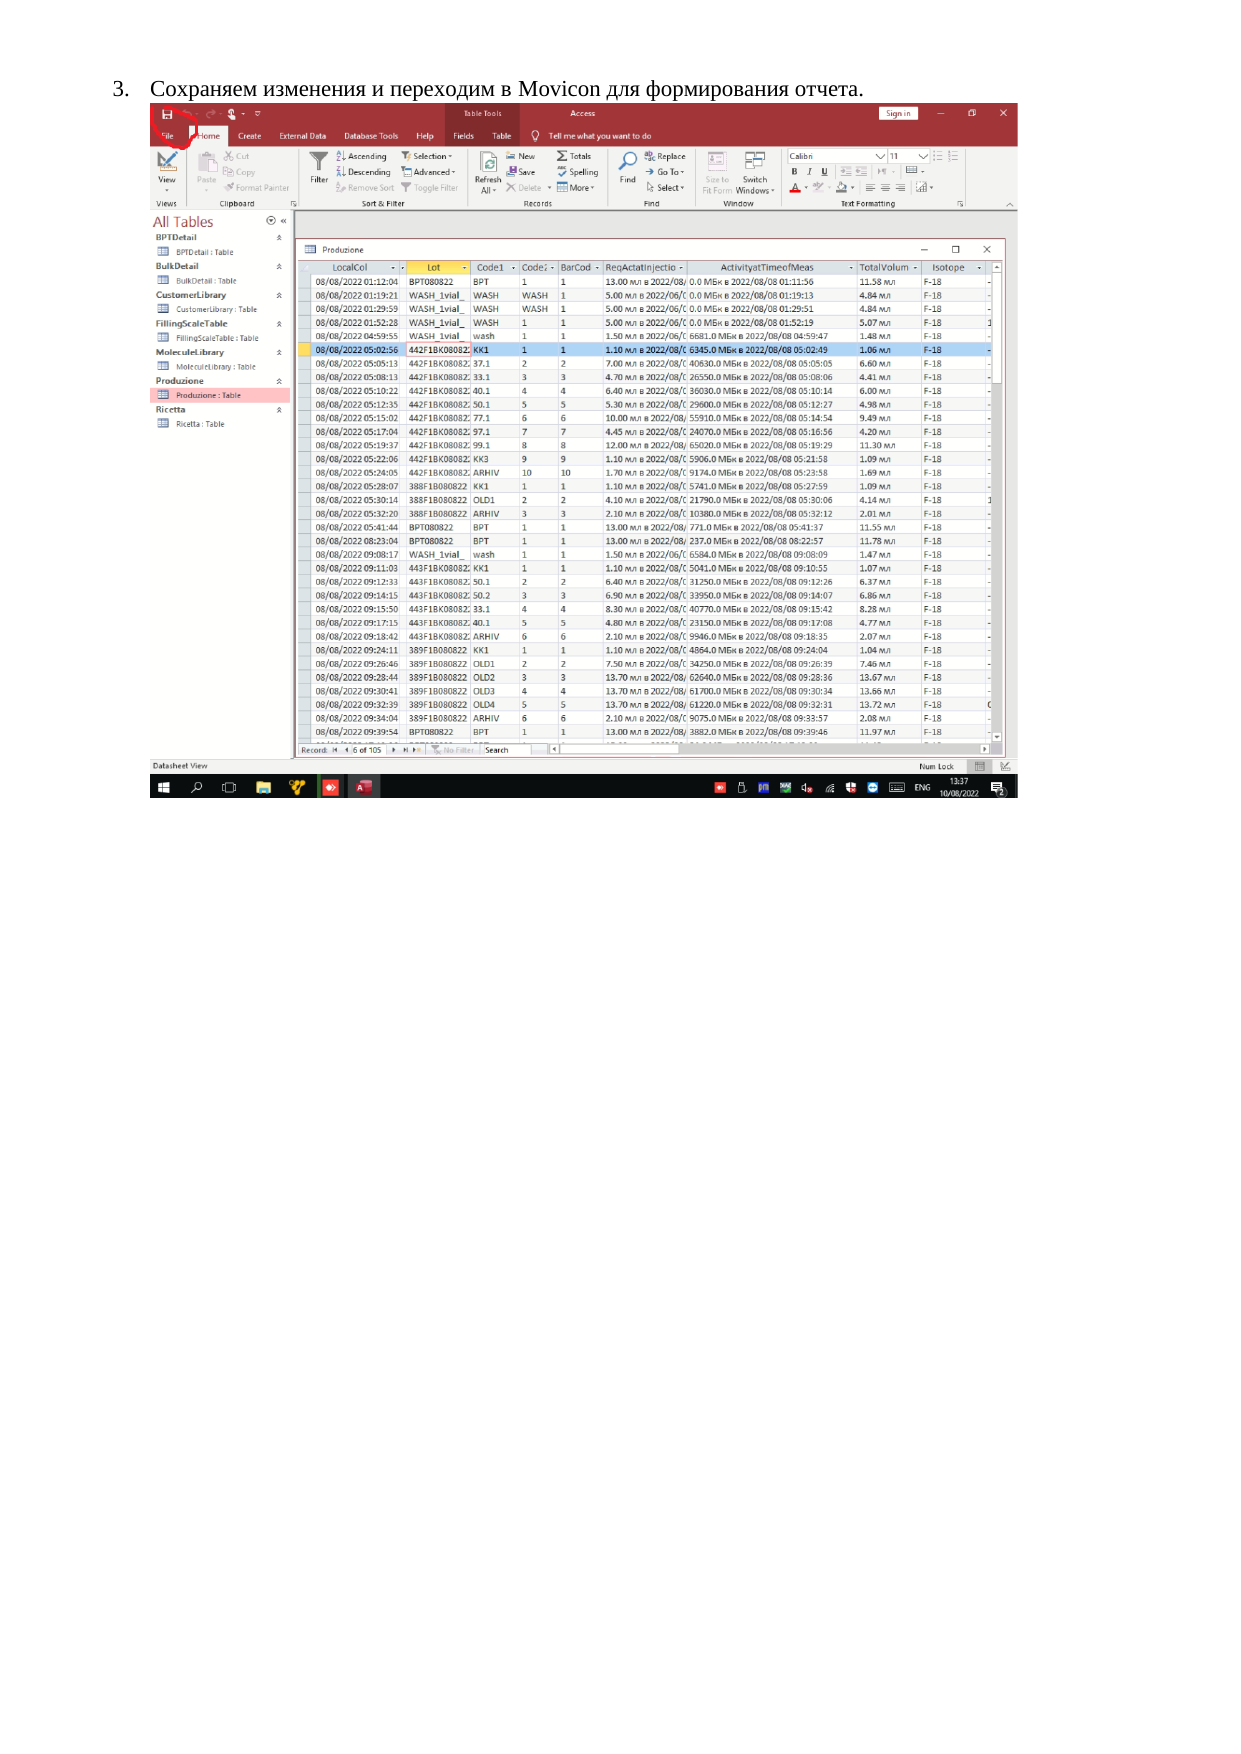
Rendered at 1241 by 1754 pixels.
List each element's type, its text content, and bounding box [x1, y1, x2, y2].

picture [150, 103, 1018, 798]
